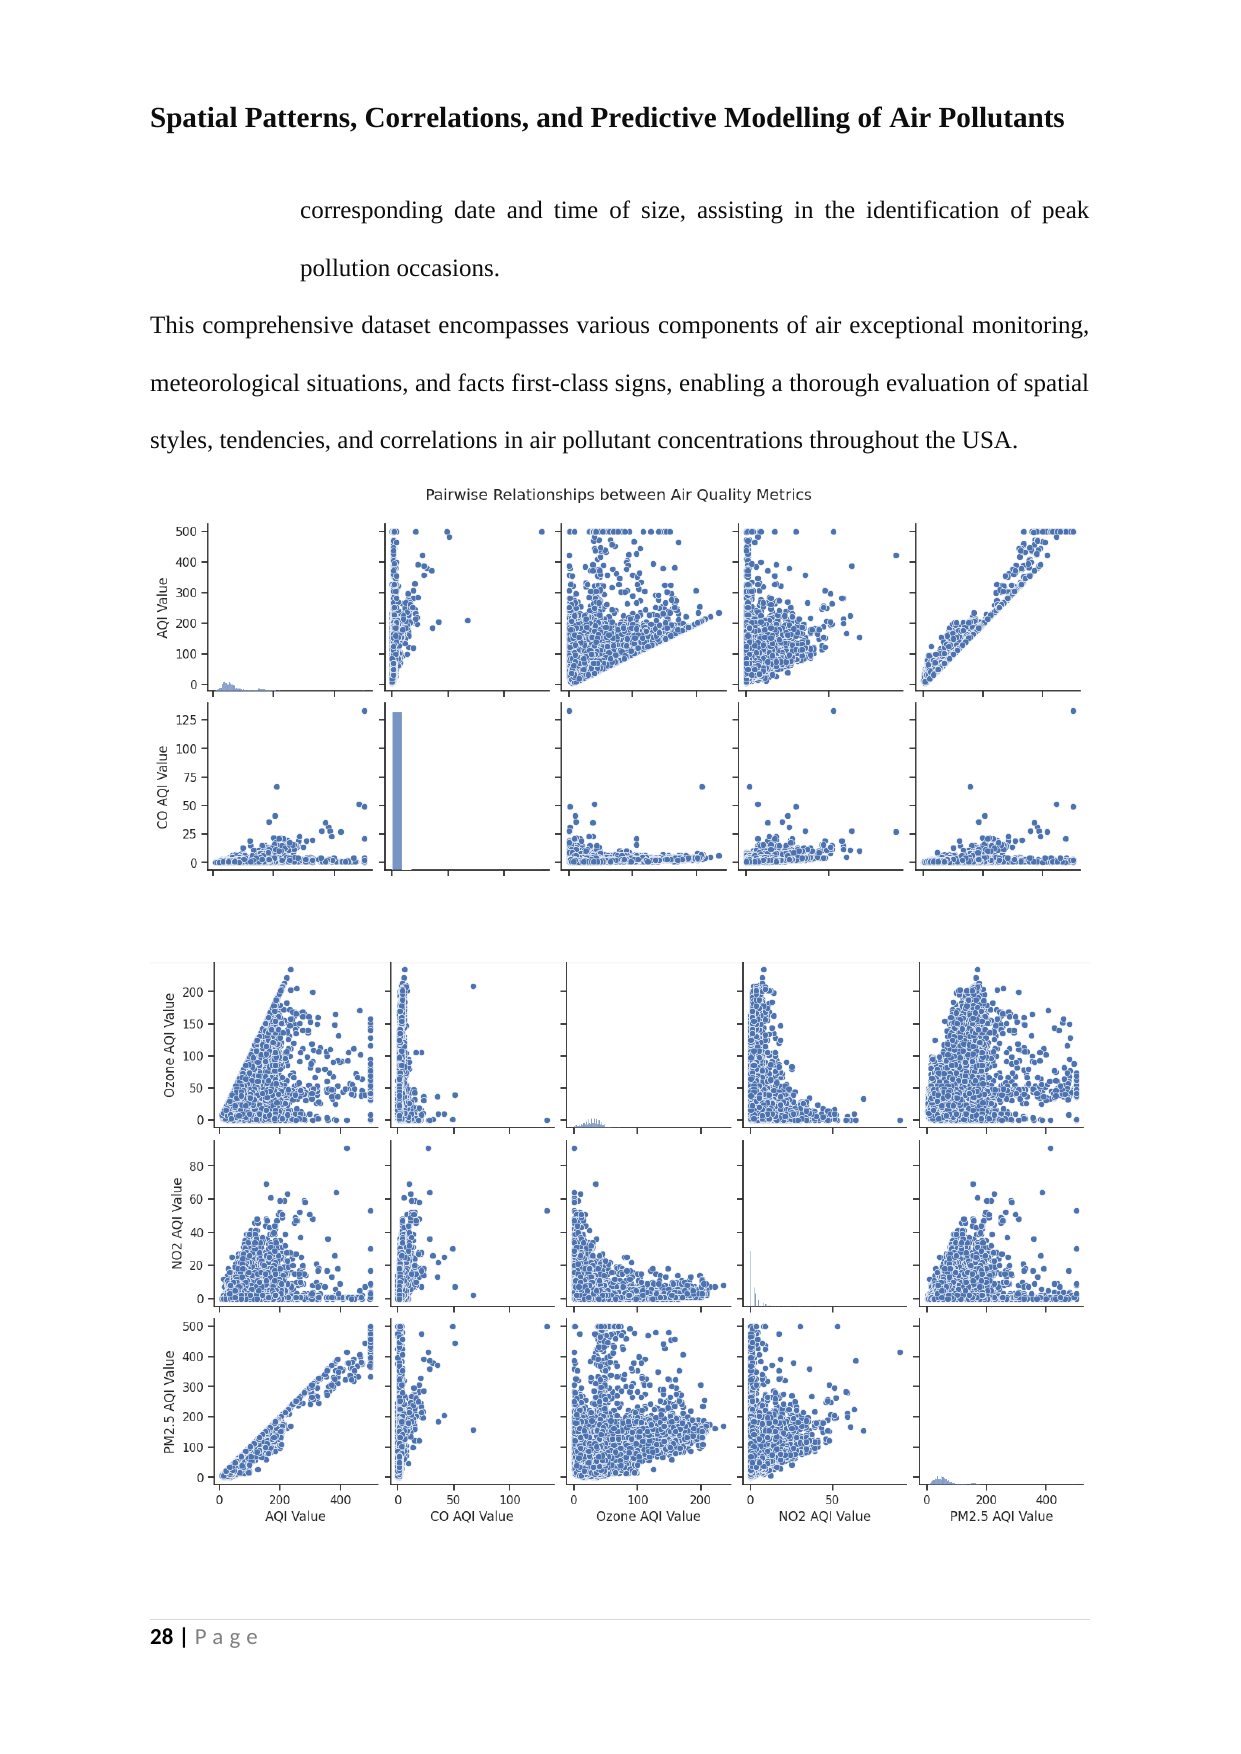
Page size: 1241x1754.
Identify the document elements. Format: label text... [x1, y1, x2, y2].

text This comprehensive dataset encompasses various components of air exceptional monitoring, meteorological situations, and facts first-class signs, enabling a thorough evaluation of spatial styles, tendencies, and correlations in air pollutant concentrations throughout the USA. [150, 310, 1090, 454]
picture [150, 482, 1091, 878]
picture [150, 962, 1091, 1526]
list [262, 195, 1090, 281]
